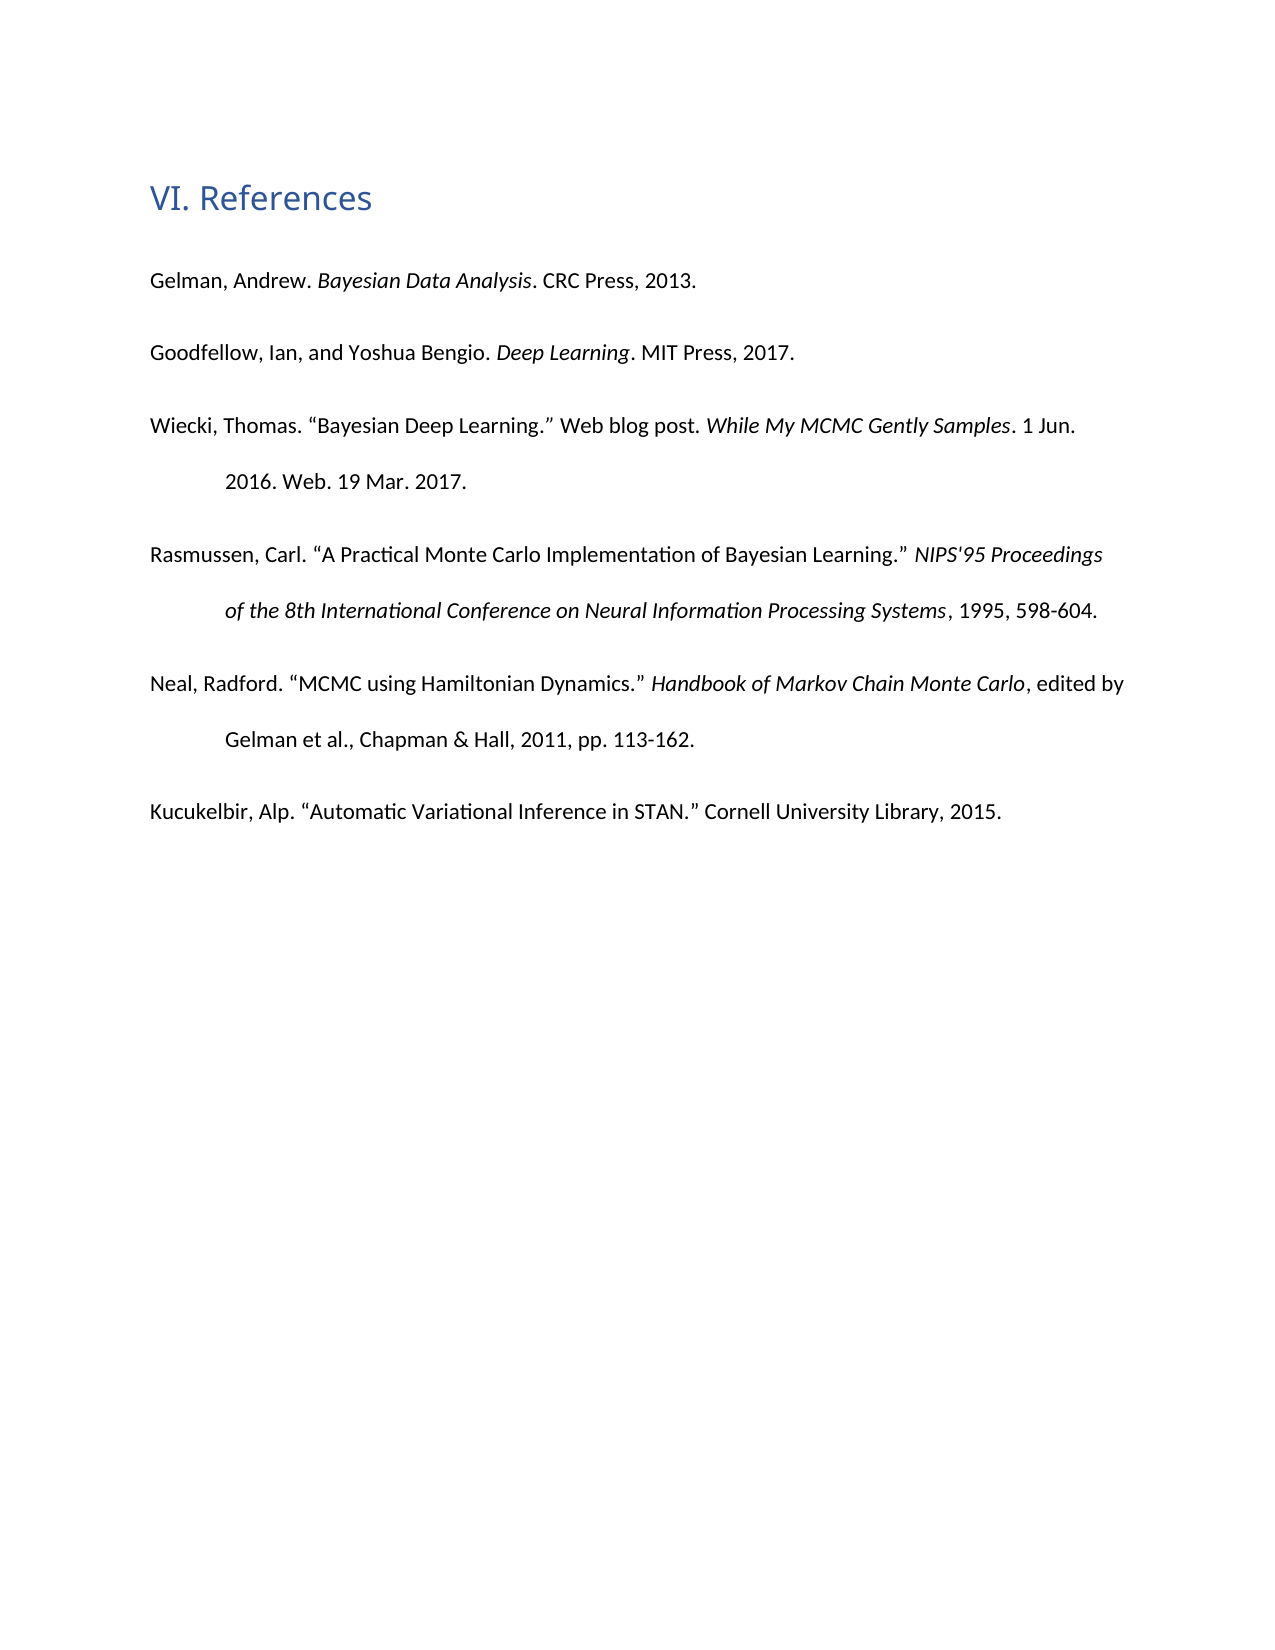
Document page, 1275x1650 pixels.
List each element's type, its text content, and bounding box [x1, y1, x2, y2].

text Wiecki, Thomas. “Bayesian Deep Learning.” Web blog post. While My MCMC Gently Samples. 1 Jun. 2016. Web. 19 Mar. 2017. [150, 411, 1125, 495]
text Rasmussen, Carl. “A Practical Monte Carlo Implementation of Bayesian Learning.” NIPS'95 Proceedings of the 8th International Conference on Neural Information Processing Systems, 1995, 598-604. [150, 540, 1125, 624]
text Neal, Radford. “MCMC using Hamiltonian Dynamics.” Handbook of Markov Chain Monte Carlo, edited by Gelman et al., Chapman & Hall, 2011, pp. 113-162. [150, 669, 1125, 753]
text Gelman, Andrew. Bayesian Data Analysis. CRC Press, 2013. [150, 266, 1125, 294]
text Kucukelbir, Alp. “Automatic Variational Inference in STAN.” Cornell University Library, 2015. [150, 797, 1125, 826]
subtitle VI. References [150, 175, 1125, 220]
text Goodfellow, Ian, and Yoshua Bengio. Deep Learning. MIT Press, 2017. [150, 338, 1125, 367]
